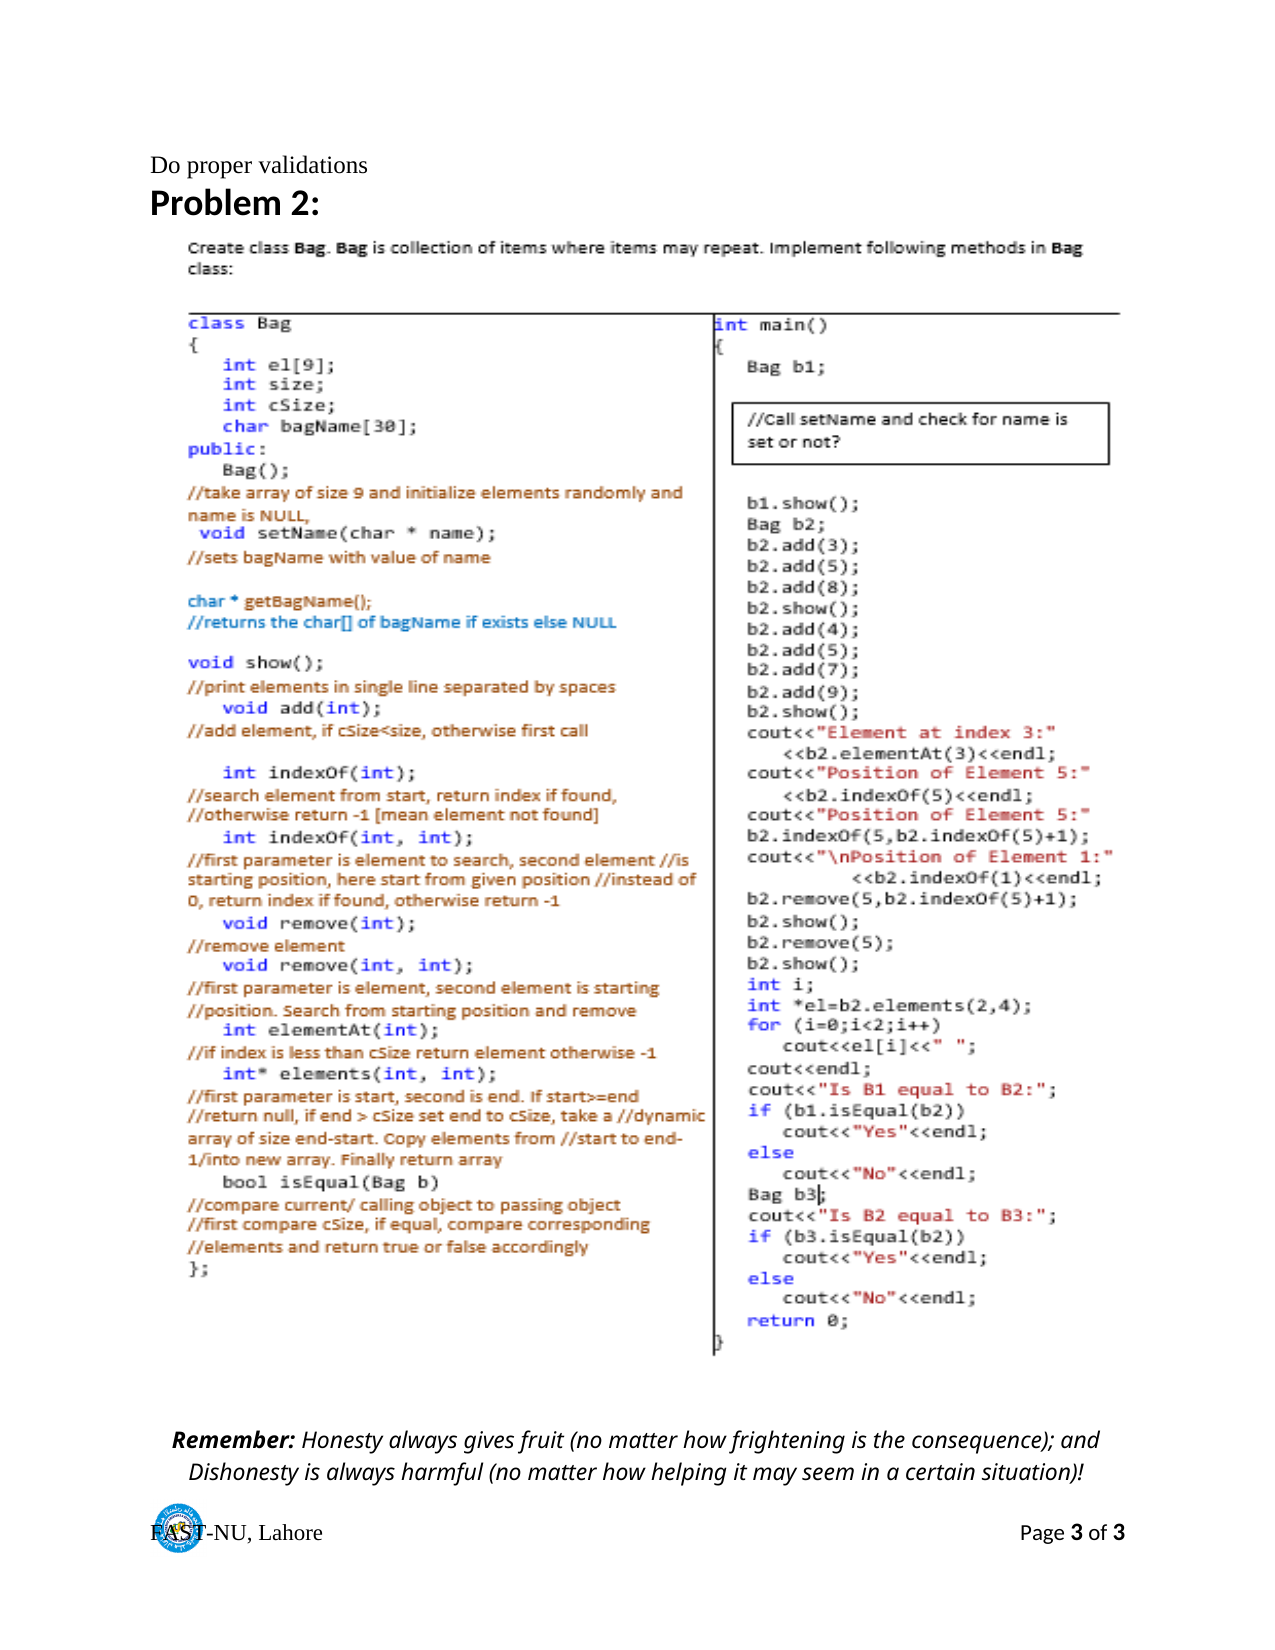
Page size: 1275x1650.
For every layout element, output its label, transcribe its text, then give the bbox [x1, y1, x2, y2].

picture [150, 224, 1166, 1358]
text Remember: Honesty always gives fruit (no matter how frightening is the consequence); and [150, 1424, 1125, 1456]
text Do proper validations [150, 150, 1125, 179]
text Problem 2: [150, 179, 1125, 224]
text Dishonesty is always harmful (no matter how helping it may seem in a certain situation)! [150, 1456, 1125, 1487]
picture [150, 1499, 207, 1557]
